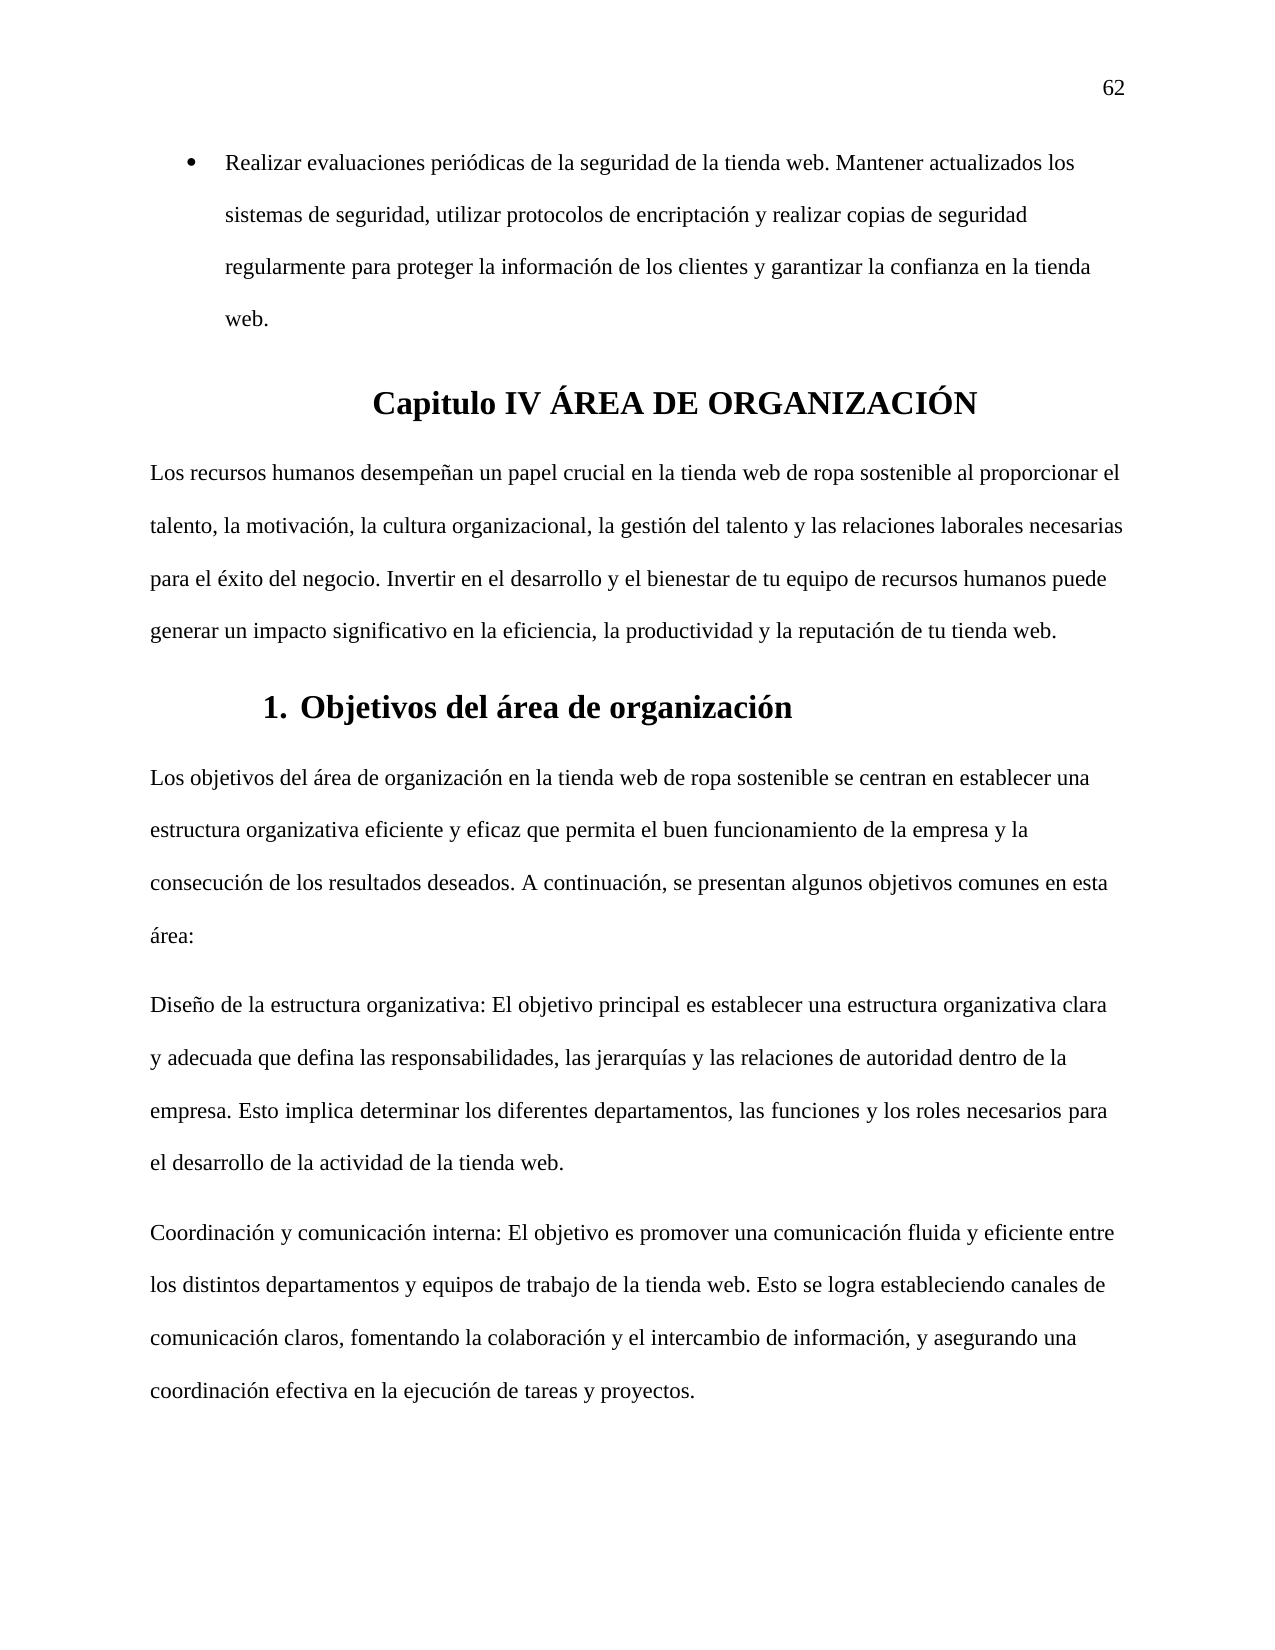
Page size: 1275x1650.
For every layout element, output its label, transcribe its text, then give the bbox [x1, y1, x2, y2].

list Realizar evaluaciones periódicas de la seguridad de la tienda web. Mantener actualizados los sistemas de seguridad, utilizar protocolos de encriptación y realizar copias de seguridad regularmente para proteger la información de los clientes y garantizar la confianza en la tienda web. [187, 149, 1092, 332]
subtitle Capitulo IV ÁREA DE ORGANIZACIÓN [171, 383, 1178, 421]
subtitle Objetivos del área de organización [262, 687, 1248, 725]
text Diseño de la estructura organizativa: El objetivo principal es establecer una estructura organizativa clara y adecuada que defina las responsabilidades, las jerarquías y las relaciones de autoridad dentro de la empresa. Esto implica determinar los diferentes departamentos, las funciones y los roles necesarios para el desarrollo de la actividad de la tienda web. [150, 991, 1124, 1176]
text Coordinación y comunicación interna: El objetivo es promover una comunicación fluida y eficiente entre los distintos departamentos y equipos de trabajo de la tienda web. Esto se logra estableciendo canales de comunicación claros, fomentando la colaboración y el intercambio de información, y asegurando una coordinación efectiva en la ejecución de tareas y proyectos. [150, 1219, 1125, 1403]
text Los recursos humanos desempeñan un papel crucial en la tienda web de ropa sostenible al proporcionar el talento, la motivación, la cultura organizacional, la gestión del talento y las relaciones laborales necesarias para el éxito del negocio. Invertir en el desarrollo y el bienestar de tu equipo de recursos humanos puede generar un impacto significativo en la eficiencia, la productividad y la reputación de tu tienda web. [150, 459, 1126, 644]
text Los objetivos del área de organización en la tienda web de ropa sostenible se centran en establecer una estructura organizativa eficiente y eficaz que permita el buen funcionamiento de la empresa y la consecución de los resultados deseados. A continuación, se presentan algunos objetivos comunes en esta área: [150, 764, 1111, 948]
